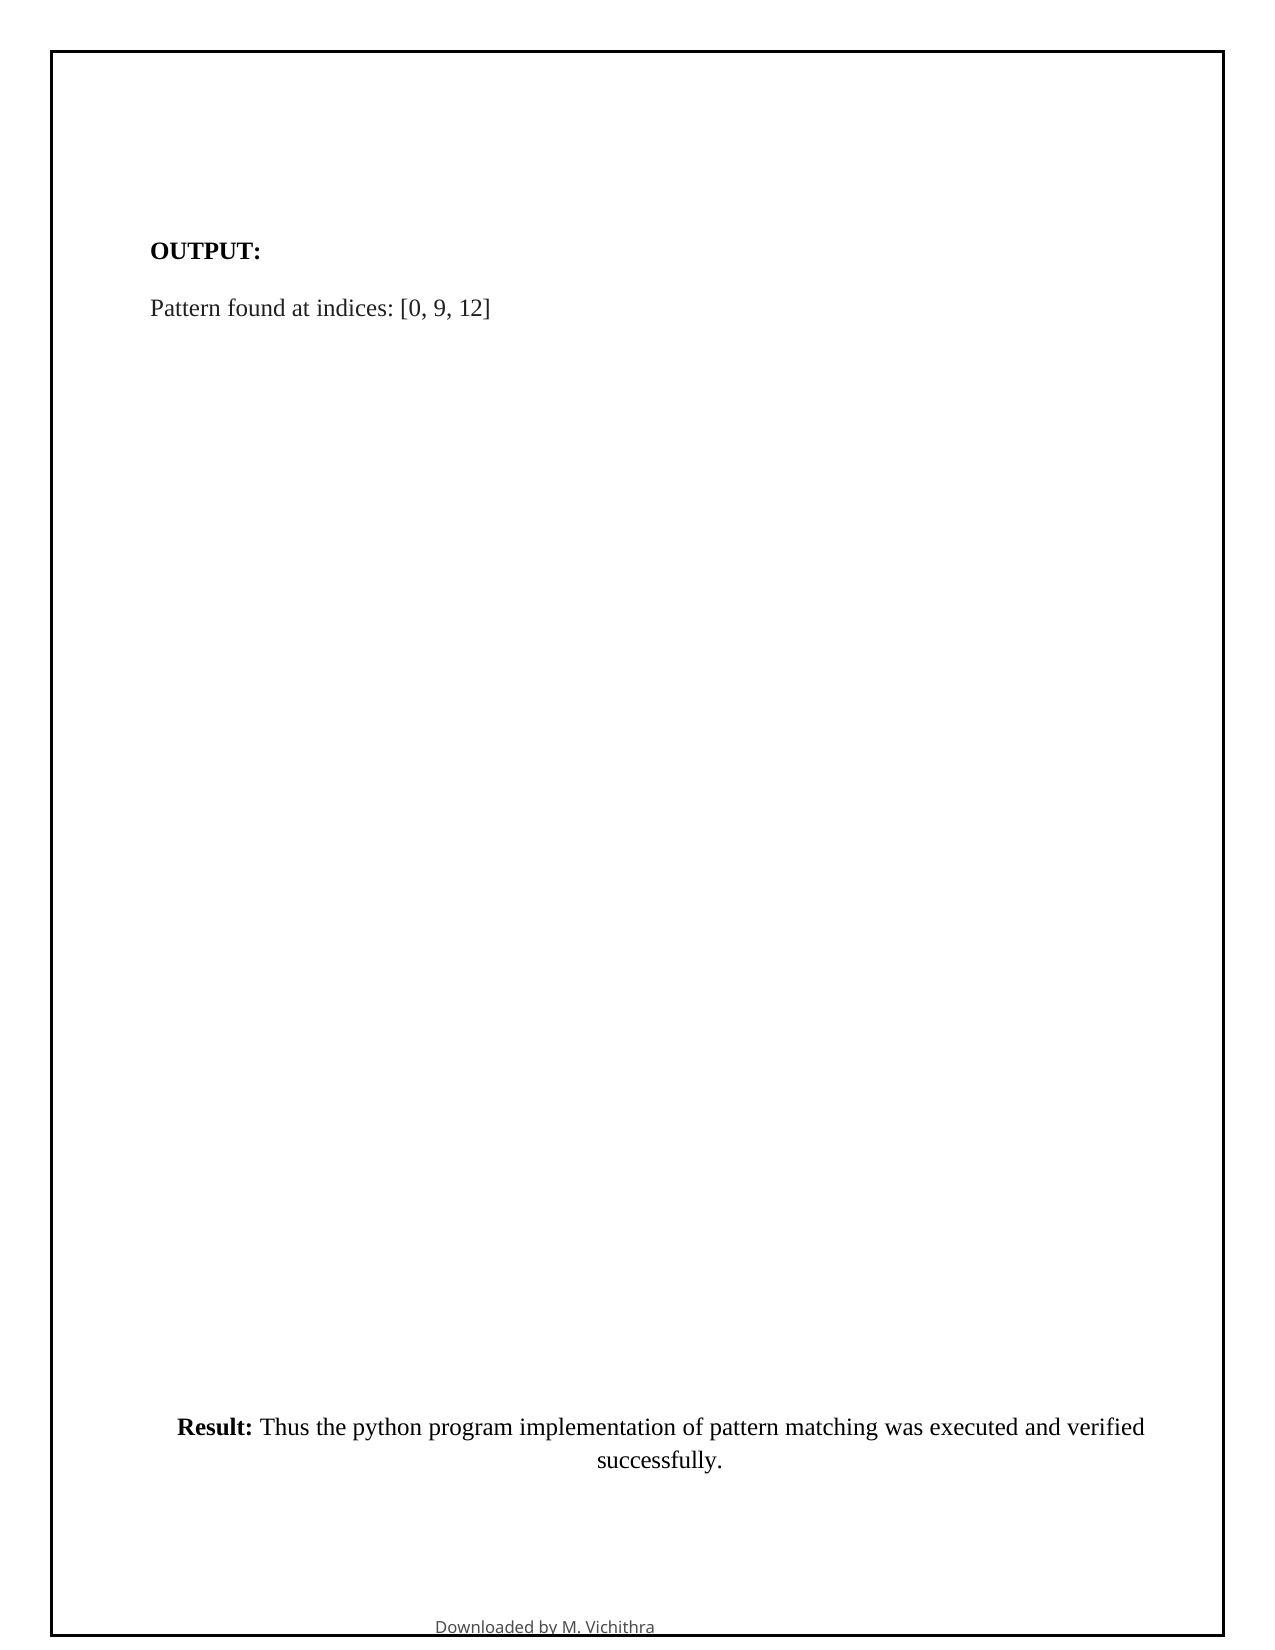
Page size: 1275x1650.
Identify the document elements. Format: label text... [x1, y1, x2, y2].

text OUTPUT: [150, 236, 1172, 265]
text Result: Thus the python program implementation of pattern matching was executed and verified successfully. [177, 1412, 1172, 1474]
text Pattern found at indices: [0, 9, 12] [150, 293, 1172, 322]
